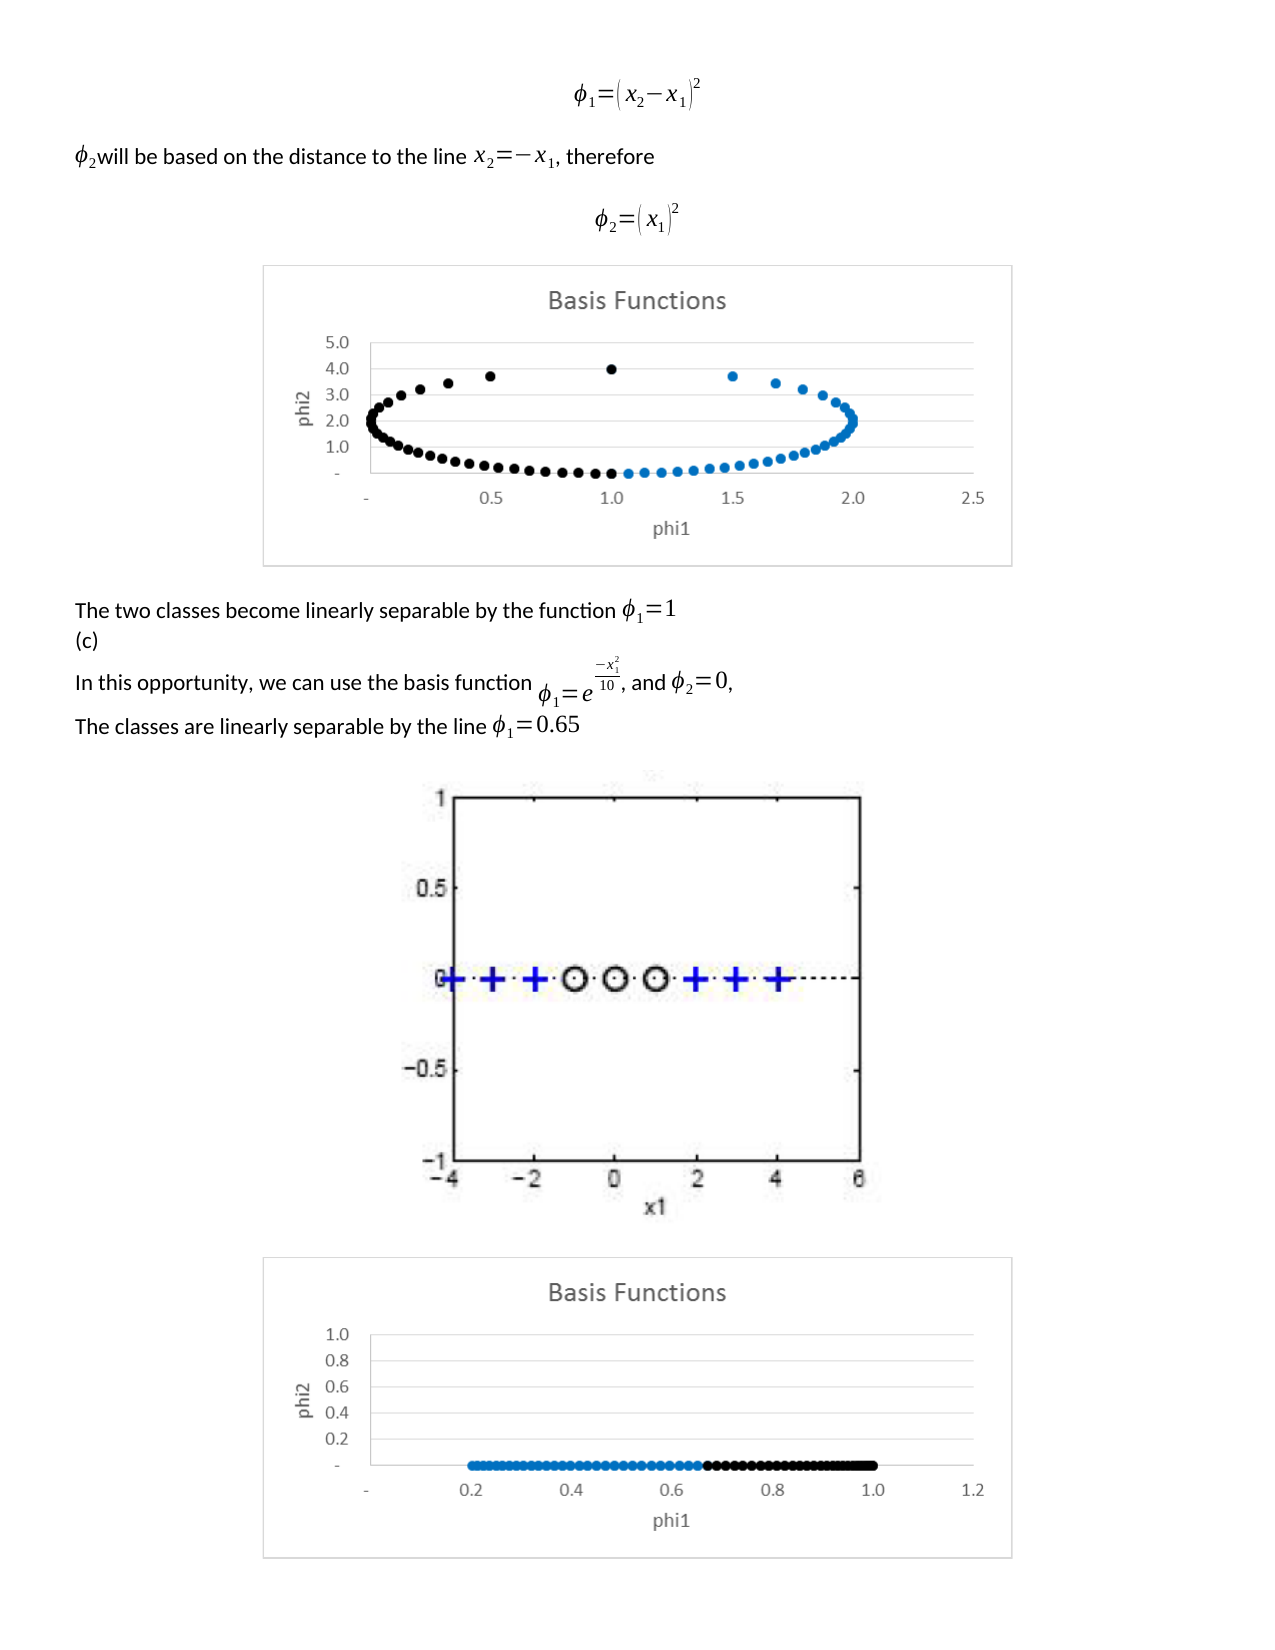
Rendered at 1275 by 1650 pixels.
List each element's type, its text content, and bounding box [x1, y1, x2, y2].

text (c) [75, 626, 1200, 654]
picture [262, 1257, 1013, 1559]
text The classes are linearly separable by the line [75, 711, 1200, 742]
picture [262, 265, 1013, 567]
picture [392, 770, 883, 1229]
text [75, 140, 1200, 172]
text The two classes become linearly separable by the function [75, 595, 1200, 626]
text In this opportunity, we can use the basis function , and , [75, 654, 1200, 711]
